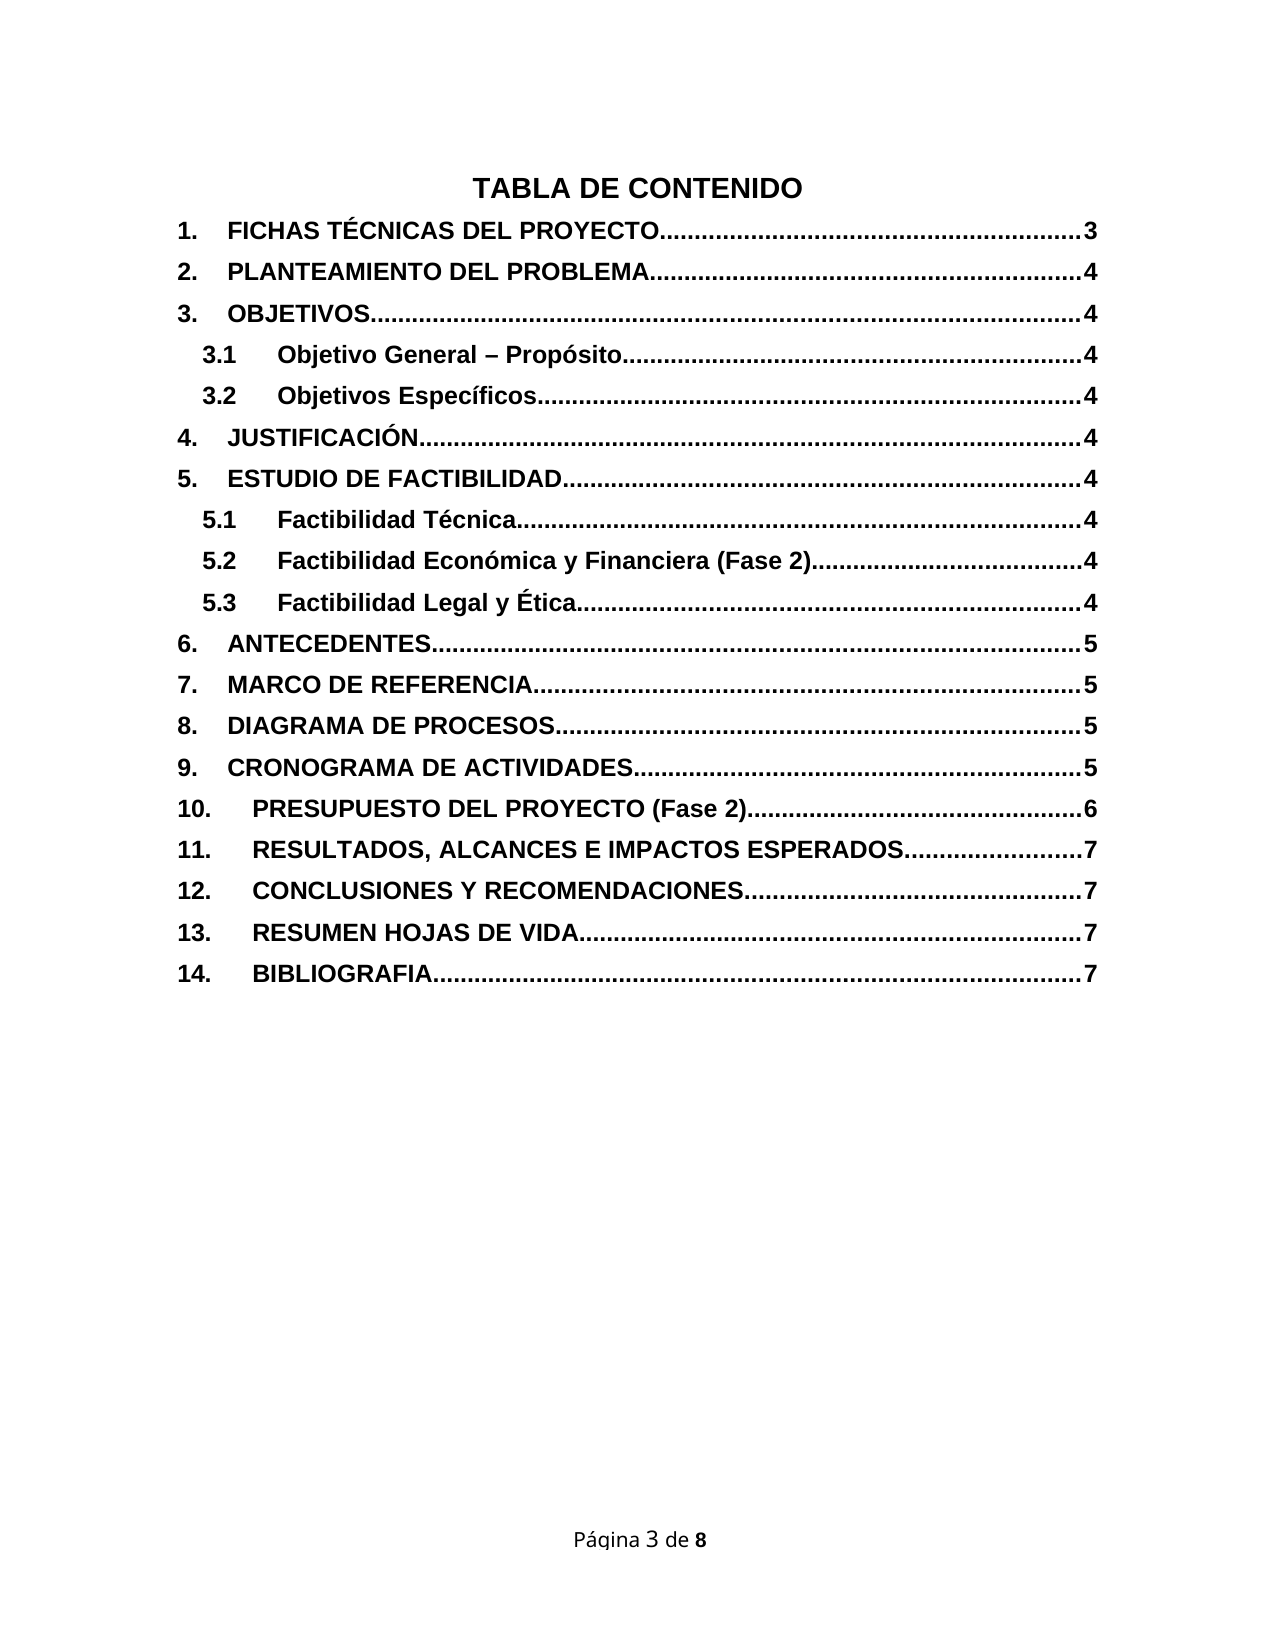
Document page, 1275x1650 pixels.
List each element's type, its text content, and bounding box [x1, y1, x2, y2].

text TABLA DE CONTENIDO [472, 171, 1202, 204]
